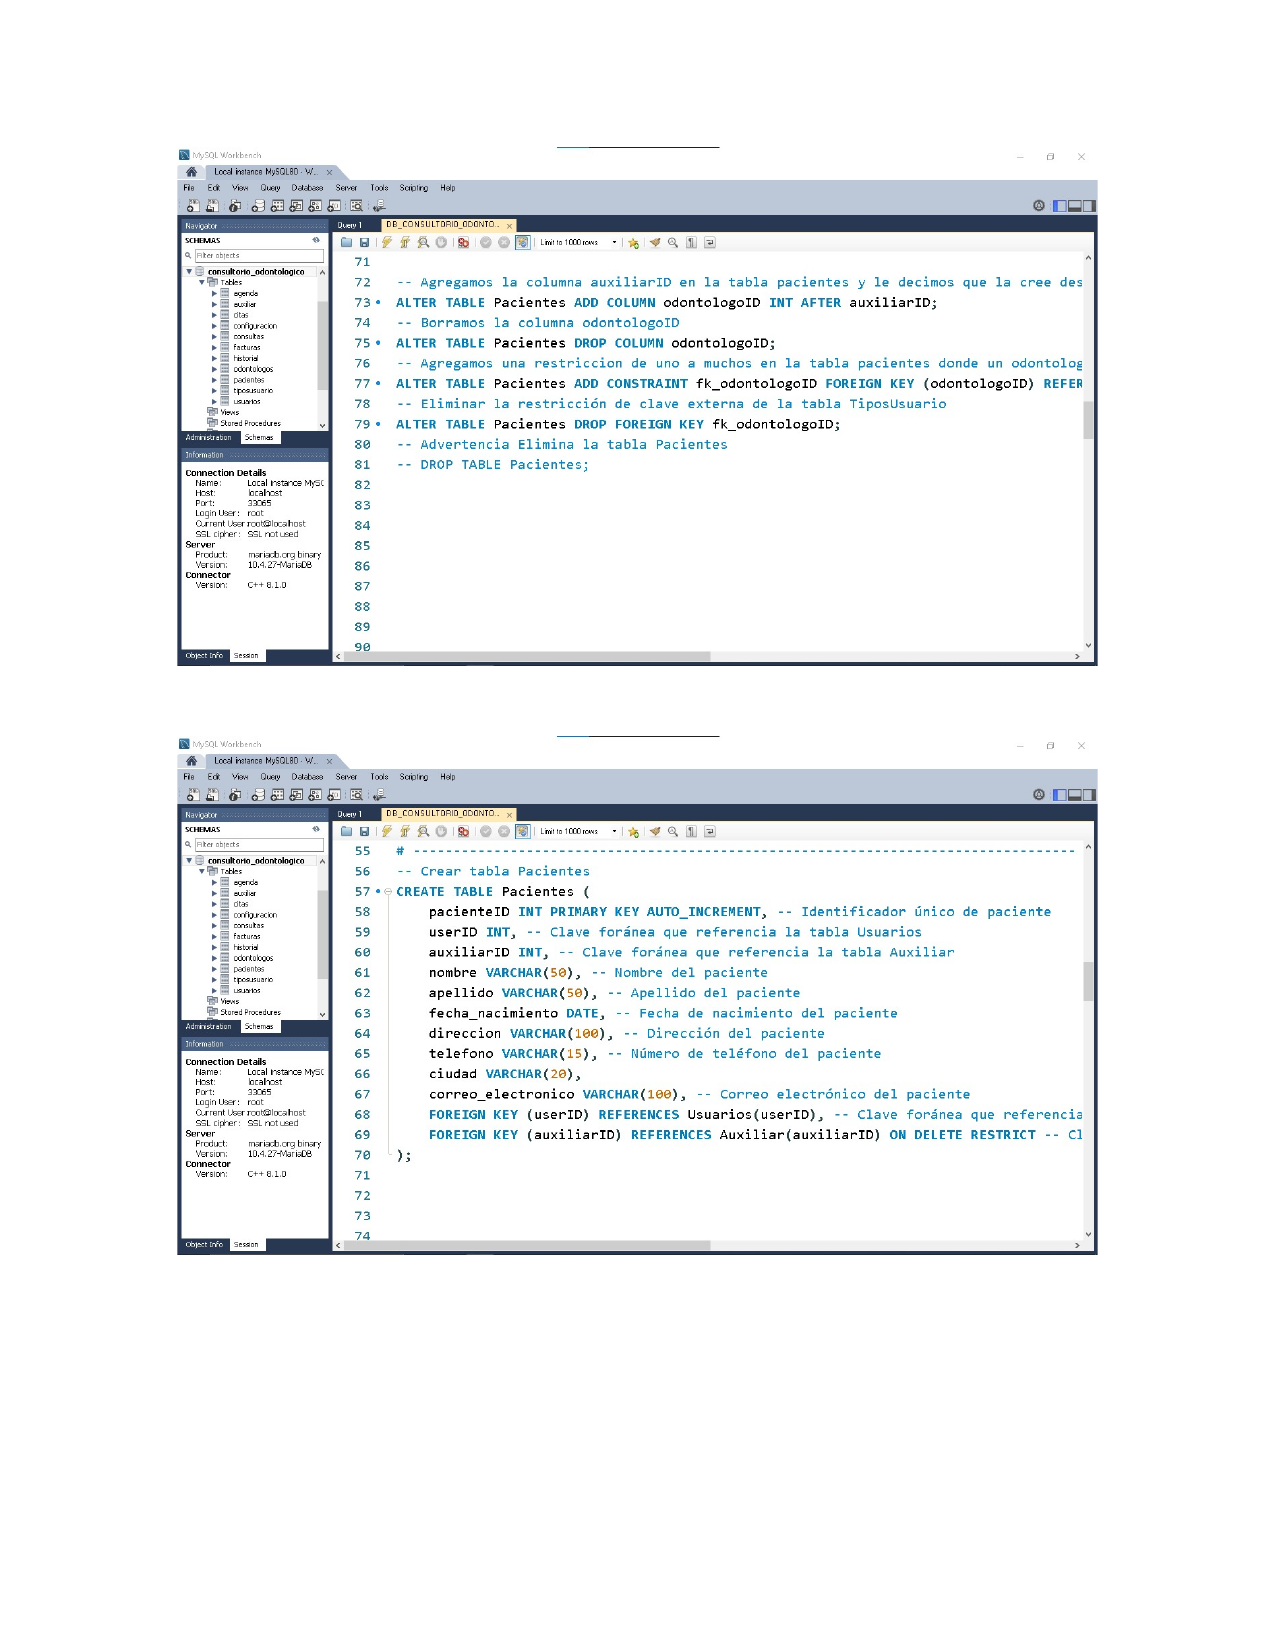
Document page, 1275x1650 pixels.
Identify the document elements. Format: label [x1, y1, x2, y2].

picture [177, 147, 1098, 666]
picture [177, 736, 1098, 1255]
